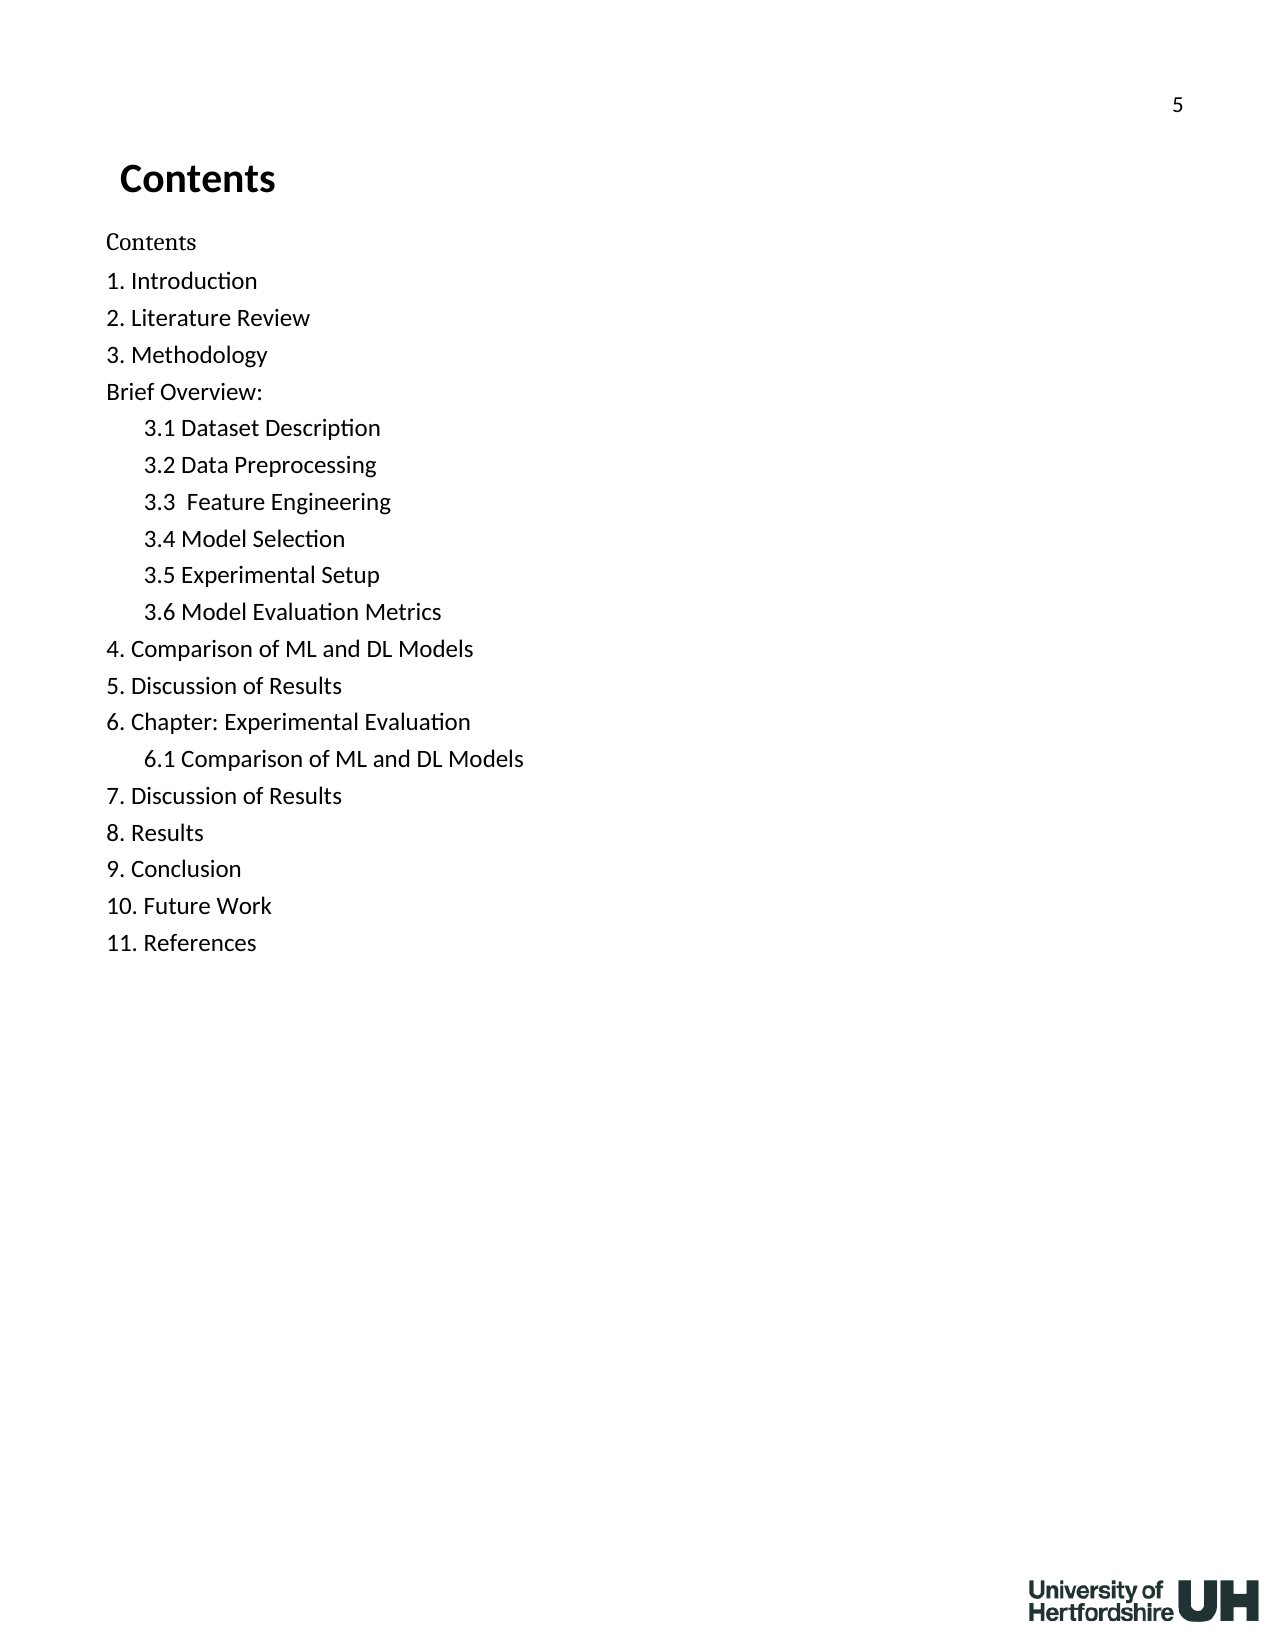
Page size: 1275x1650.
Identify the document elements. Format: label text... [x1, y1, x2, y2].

picture [1029, 1580, 1259, 1622]
text Contents [106, 228, 1183, 257]
text Contents [120, 152, 1183, 203]
